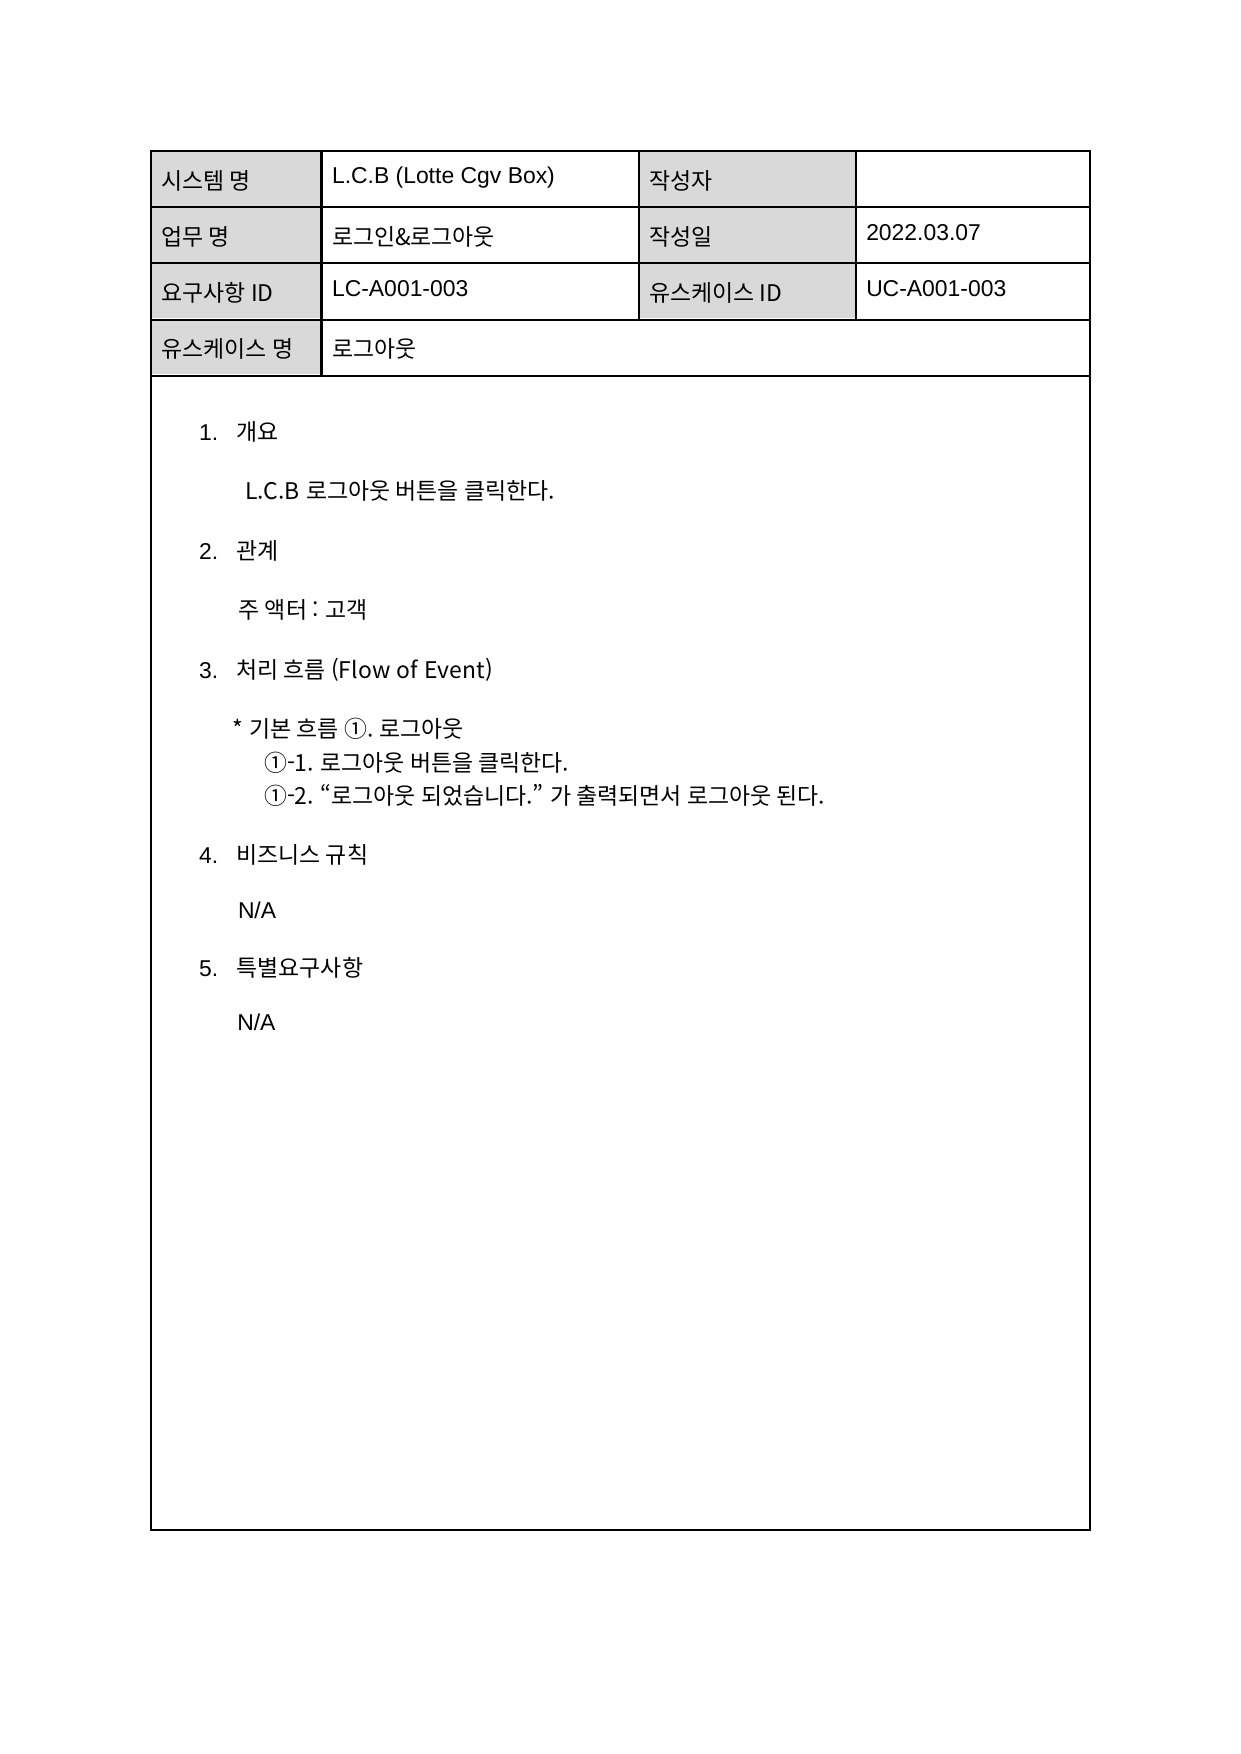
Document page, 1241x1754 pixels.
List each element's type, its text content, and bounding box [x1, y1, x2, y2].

table_cell 유스케이스 ID [640, 264, 855, 318]
table_cell [857, 152, 1089, 206]
table_cell 작성일 [640, 208, 855, 262]
table_cell UC-A001-003 [857, 264, 1089, 318]
table_cell 업무 명 [152, 208, 320, 262]
table_cell 시스템 명 [152, 152, 320, 206]
table_cell 개요 L.C.B 로그아웃 버튼을 클릭한다. 관계 주 액터 : 고객 처리 흐름 (Flow of Event) * 기본 흐름 ①. 로그아웃 ①-1. 로그아웃 버튼을 클릭한다. ①-2. “로그아웃 되었습니다.” 가 출력되면서 로그아웃 된다. 비즈니스 규칙 N/A 특별요구사항 N/A [152, 377, 1089, 1529]
table_cell LC-A001-003 [323, 264, 638, 318]
table_cell 로그인&로그아웃 [323, 208, 638, 262]
table_cell 로그아웃 [323, 321, 1089, 374]
table_cell 2022.03.07 [857, 208, 1089, 262]
table_cell 요구사항 ID [152, 264, 320, 318]
table_cell 작성자 [640, 152, 855, 206]
table_cell L.C.B (Lotte Cgv Box) [323, 152, 638, 206]
table_cell 유스케이스 명 [152, 321, 320, 374]
